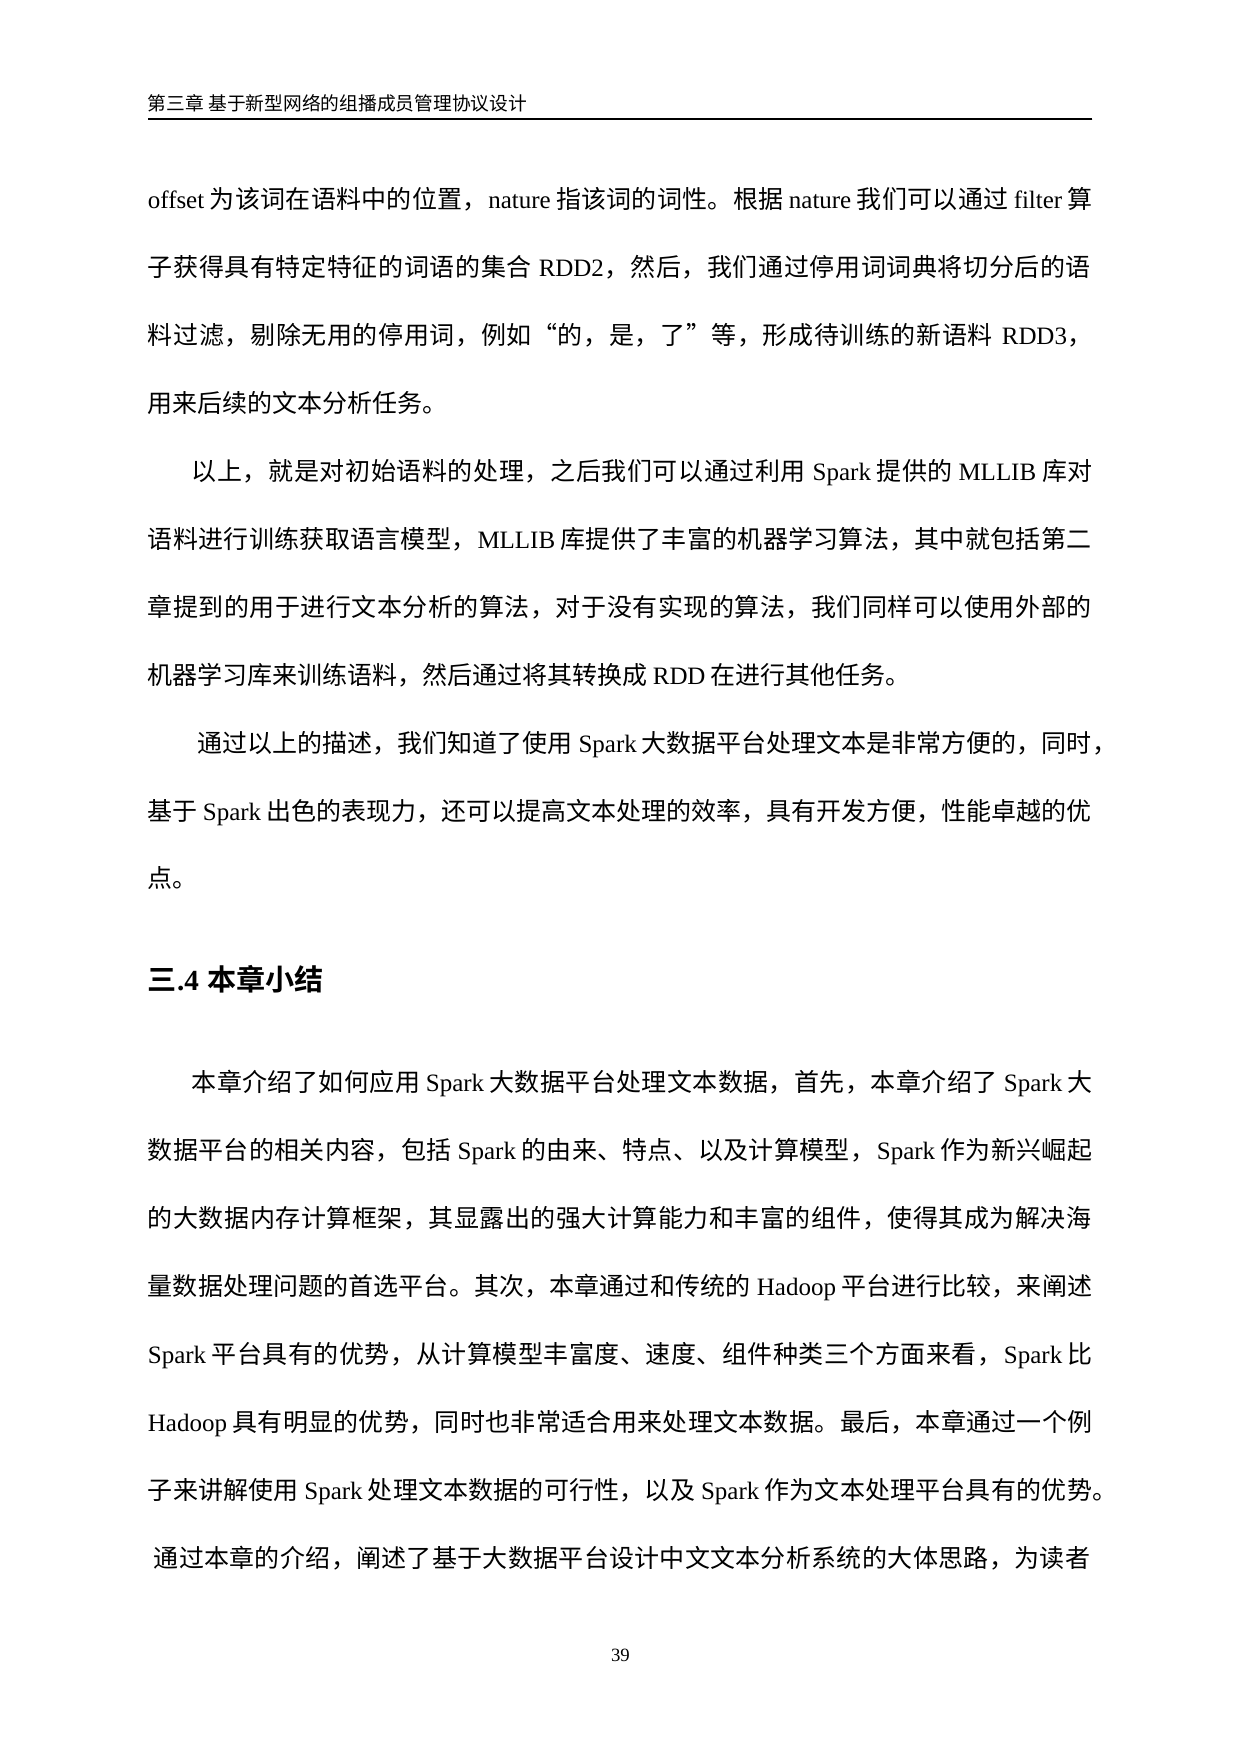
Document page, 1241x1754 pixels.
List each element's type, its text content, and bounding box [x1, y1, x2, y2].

text 通过以上的描述，我们知道了使用Spark大数据平台处理文本是非常方便的，同时，基于Spark出色的表现力，还可以提高文本处理的效率，具有开发方便，性能卓越的优点。 [148, 707, 1092, 911]
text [148, 164, 1092, 436]
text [148, 1047, 1092, 1590]
text 以上，就是对初始语料的处理，之后我们可以通过利用Spark提供的MLLIB库对语料进行训练获取语言模型，MLLIB库提供了丰富的机器学习算法，其中就包括第二章提到的用于进行文本分析的算法，对于没有实现的算法，我们同样可以使用外部的机器学习库来训练语料，然后通过将其转换成RDD在进行其他任务。 [148, 436, 1092, 707]
subtitle 本章小结 [148, 945, 1092, 1013]
